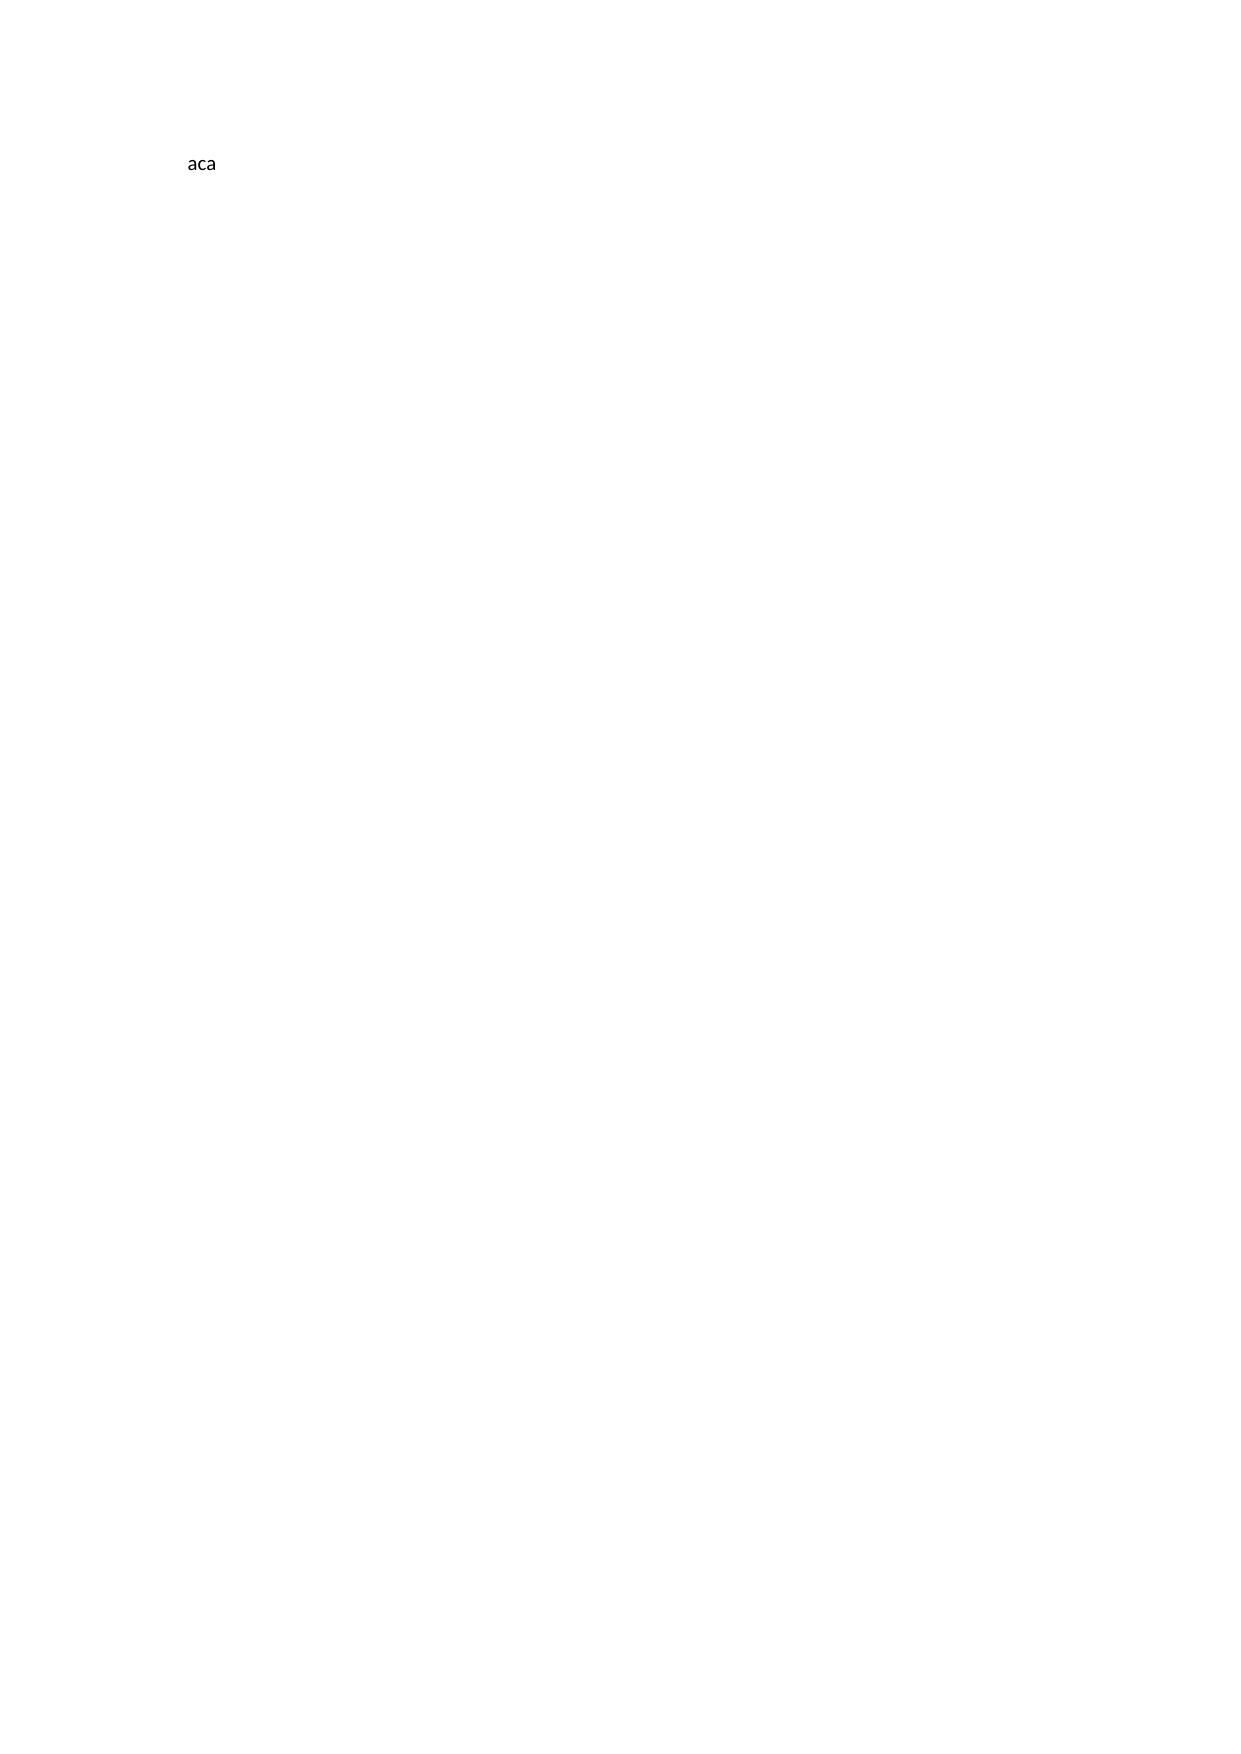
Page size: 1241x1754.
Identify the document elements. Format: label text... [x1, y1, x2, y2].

text aca [187, 150, 1053, 175]
